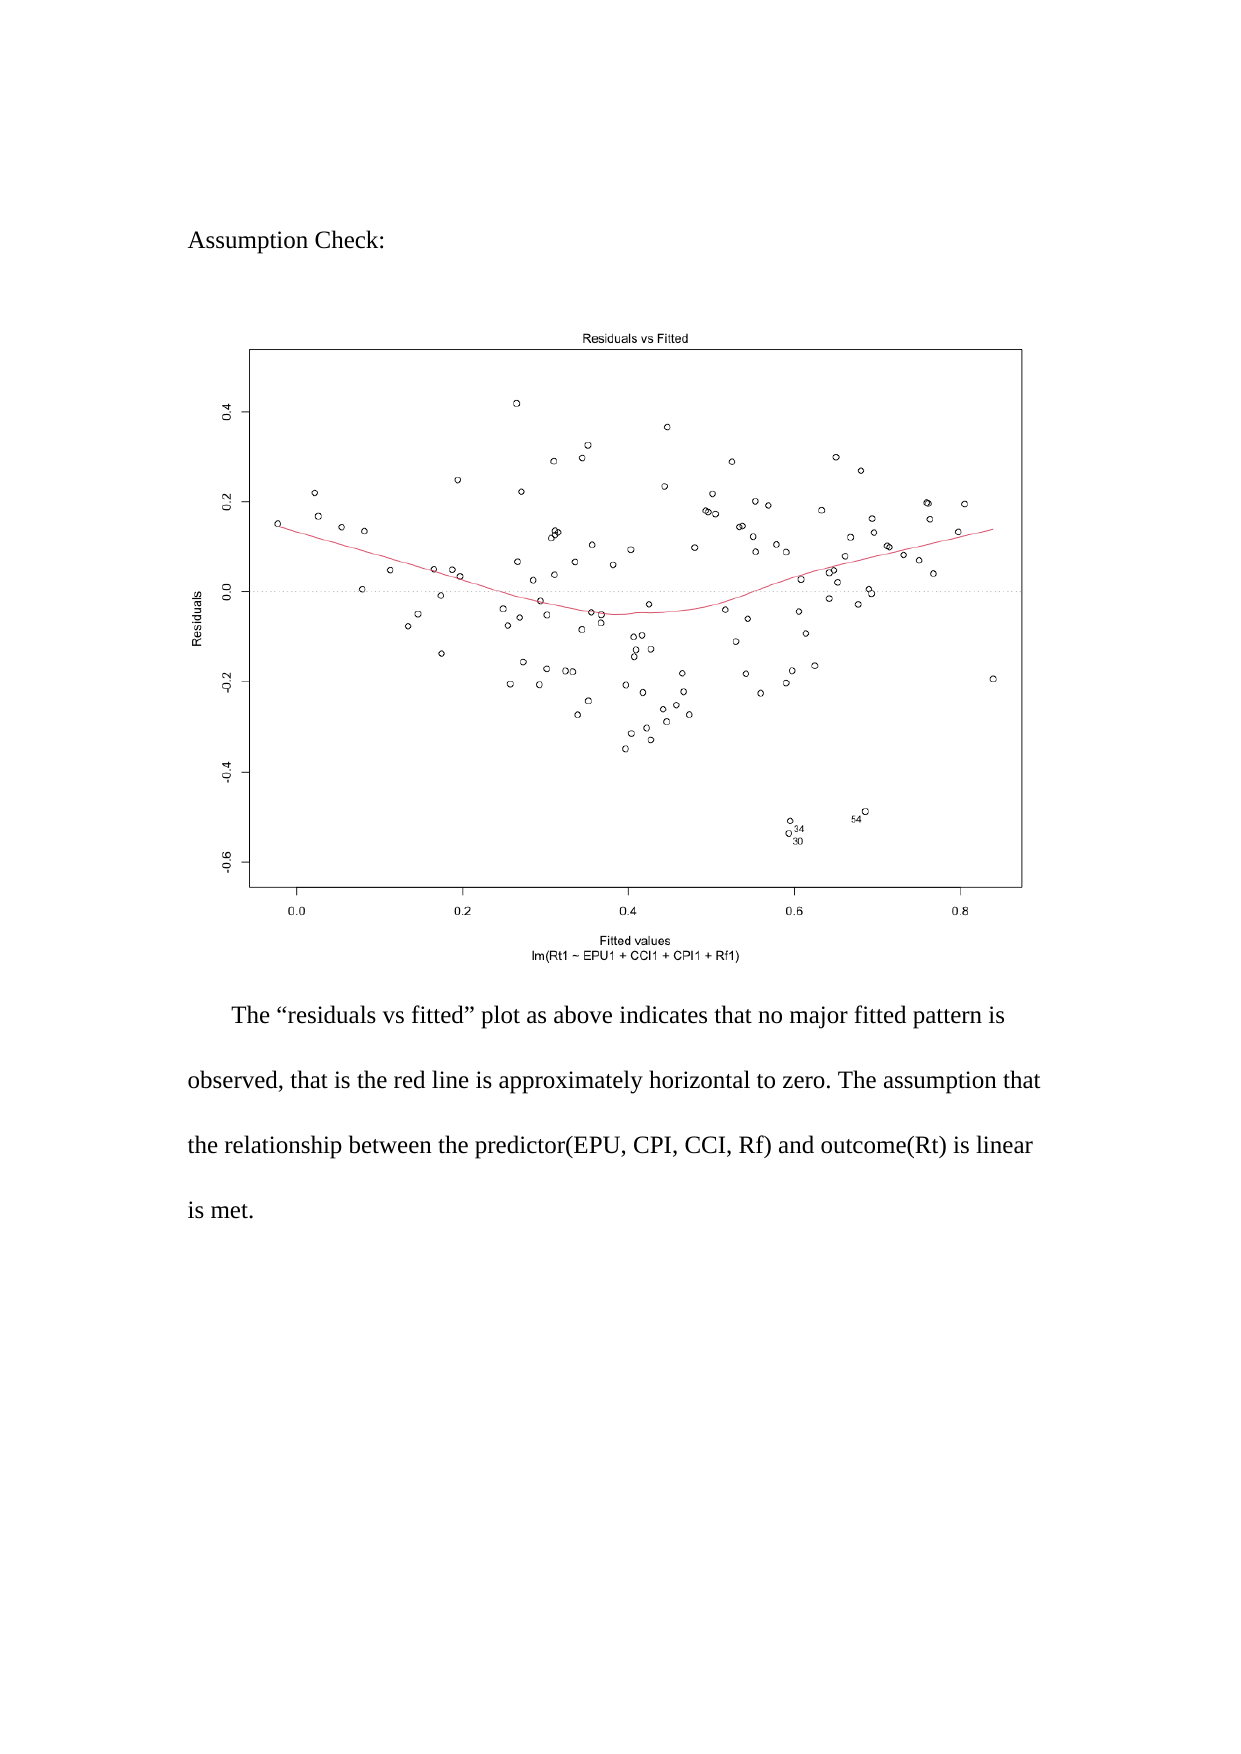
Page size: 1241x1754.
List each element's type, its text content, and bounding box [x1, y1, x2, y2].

text The “residuals vs fitted” plot as above indicates that no major fitted pattern is observed, that is the red line is approximately horizontal to zero. The assumption that the relationship between the predictor(EPU, CPI, CCI, Rf) and outcome(Rt) is linear is met. [187, 998, 1053, 1226]
picture [187, 287, 1053, 964]
text Assumption Check: [187, 223, 1053, 256]
